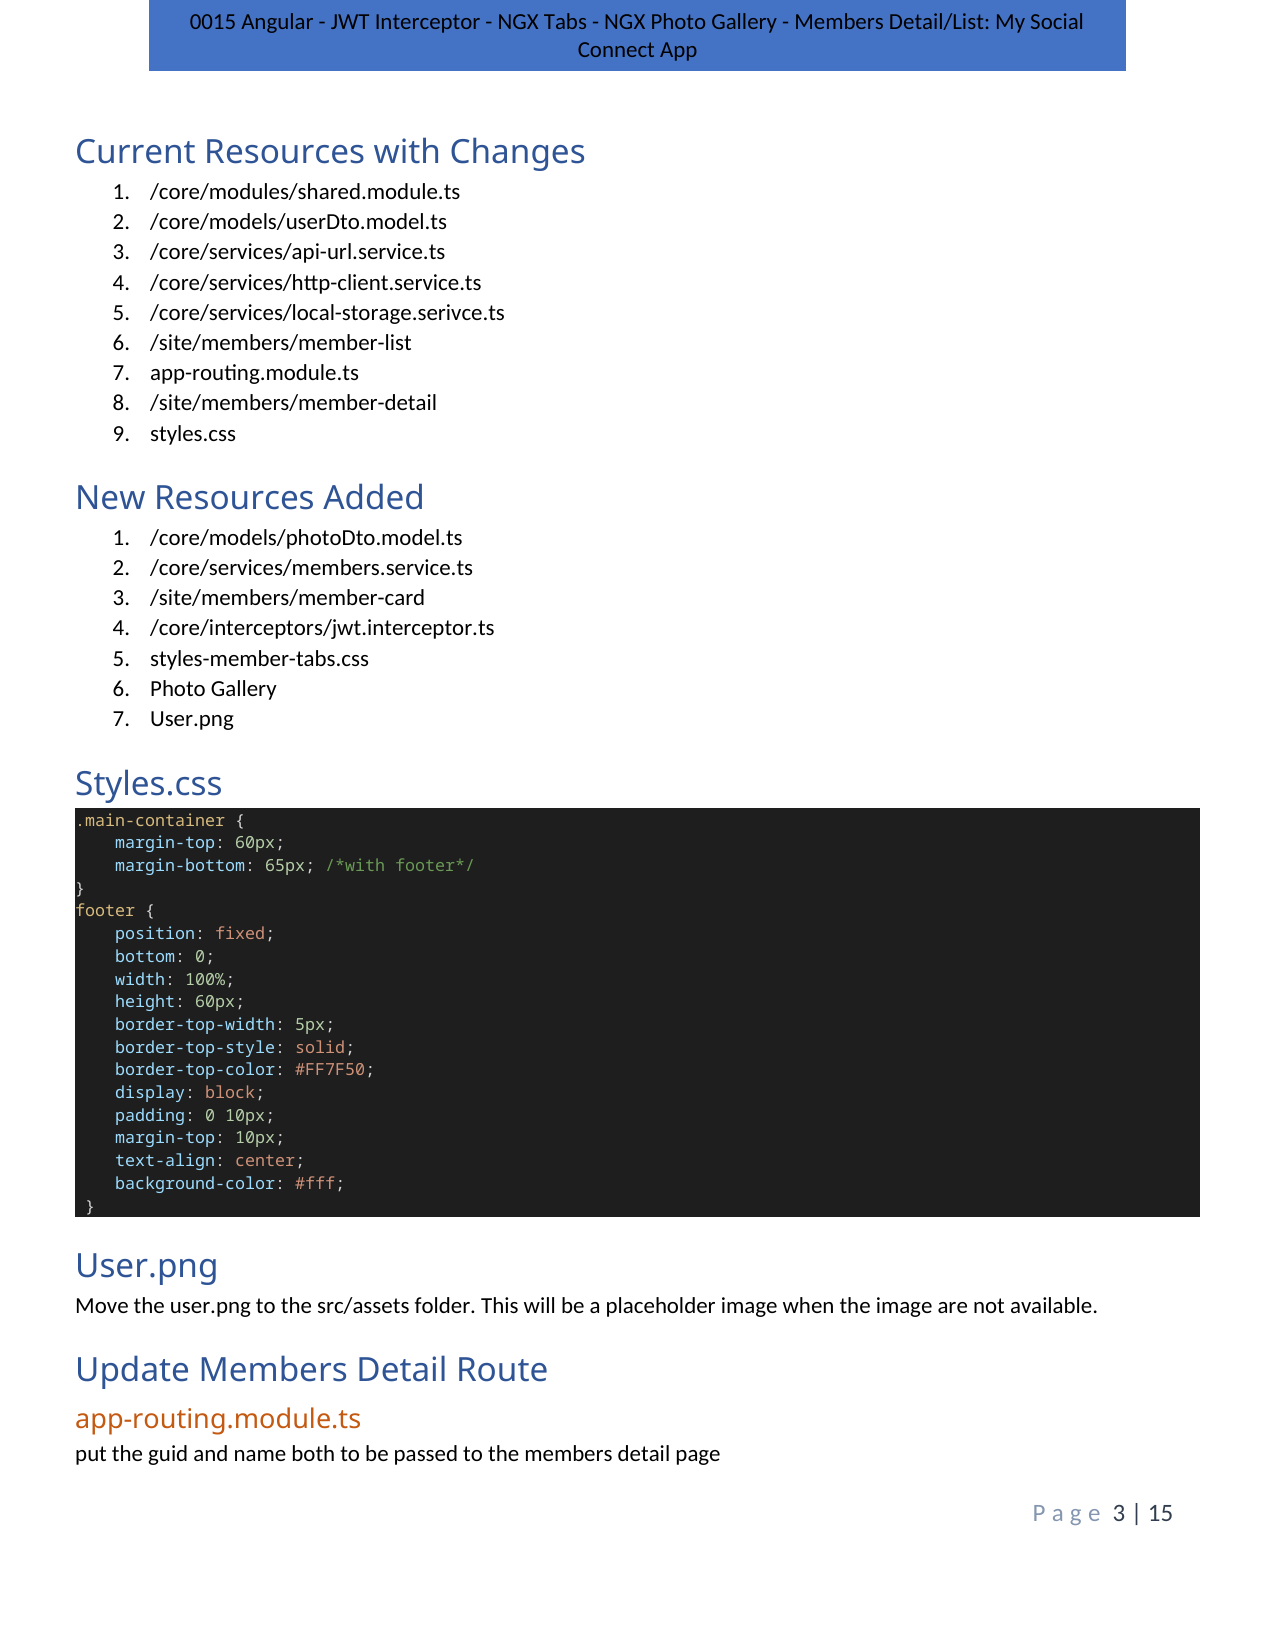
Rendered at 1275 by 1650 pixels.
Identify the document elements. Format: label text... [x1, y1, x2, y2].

text } [75, 876, 1200, 899]
text width: 100%; [75, 967, 1200, 990]
list /core/models/userDto.model.ts [112, 207, 1200, 235]
list app-routing.module.ts [112, 358, 1200, 386]
text .main-container { [75, 808, 1200, 831]
text border-top-color: #FF7F50; [75, 1058, 1200, 1081]
subtitle app-routing.module.ts [75, 1399, 1200, 1436]
list User.png [112, 704, 1200, 732]
list /core/services/local-storage.serivce.ts [112, 298, 1200, 326]
list /site/members/member-list [112, 328, 1200, 356]
text border-top-style: solid; [75, 1035, 1200, 1058]
text background-color: #fff; [75, 1172, 1200, 1194]
text bottom: 0; [75, 944, 1200, 967]
list /core/interceptors/jwt.interceptor.ts [112, 613, 1200, 641]
text put the guid and name both to be passed to the members detail page [75, 1439, 1200, 1467]
text } [75, 1194, 1200, 1217]
text text-align: center; [75, 1149, 1200, 1172]
text margin-top: 10px; [75, 1126, 1200, 1149]
text footer { [75, 899, 1200, 922]
list Photo Gallery [112, 674, 1200, 702]
list /site/members/member-detail [112, 388, 1200, 416]
subtitle New Resources Added [75, 474, 1200, 519]
list styles.css [112, 419, 1200, 447]
subtitle Styles.css [75, 759, 1200, 805]
list /core/models/photoDto.model.ts [112, 523, 1200, 551]
text margin-top: 60px; [75, 831, 1200, 854]
subtitle Current Resources with Changes [75, 128, 1200, 173]
subtitle Update Members Detail Route [75, 1346, 1200, 1392]
list /core/modules/shared.module.ts [112, 177, 1200, 205]
list styles-member-tabs.css [112, 644, 1200, 672]
text margin-bottom: 65px; /*with footer*/ [75, 854, 1200, 876]
text position: fixed; [75, 922, 1200, 944]
list /core/services/api-url.service.ts [112, 237, 1200, 265]
text Move the user.png to the src/assets folder. This will be a placeholder image when the image are not available. [75, 1291, 1200, 1319]
text display: block; [75, 1081, 1200, 1103]
subtitle User.png [75, 1242, 1200, 1287]
list /core/services/http-client.service.ts [112, 268, 1200, 296]
text padding: 0 10px; [75, 1103, 1200, 1126]
text height: 60px; [75, 990, 1200, 1013]
text border-top-width: 5px; [75, 1013, 1200, 1035]
list /core/services/members.service.ts [112, 553, 1200, 581]
list /site/members/member-card [112, 583, 1200, 611]
